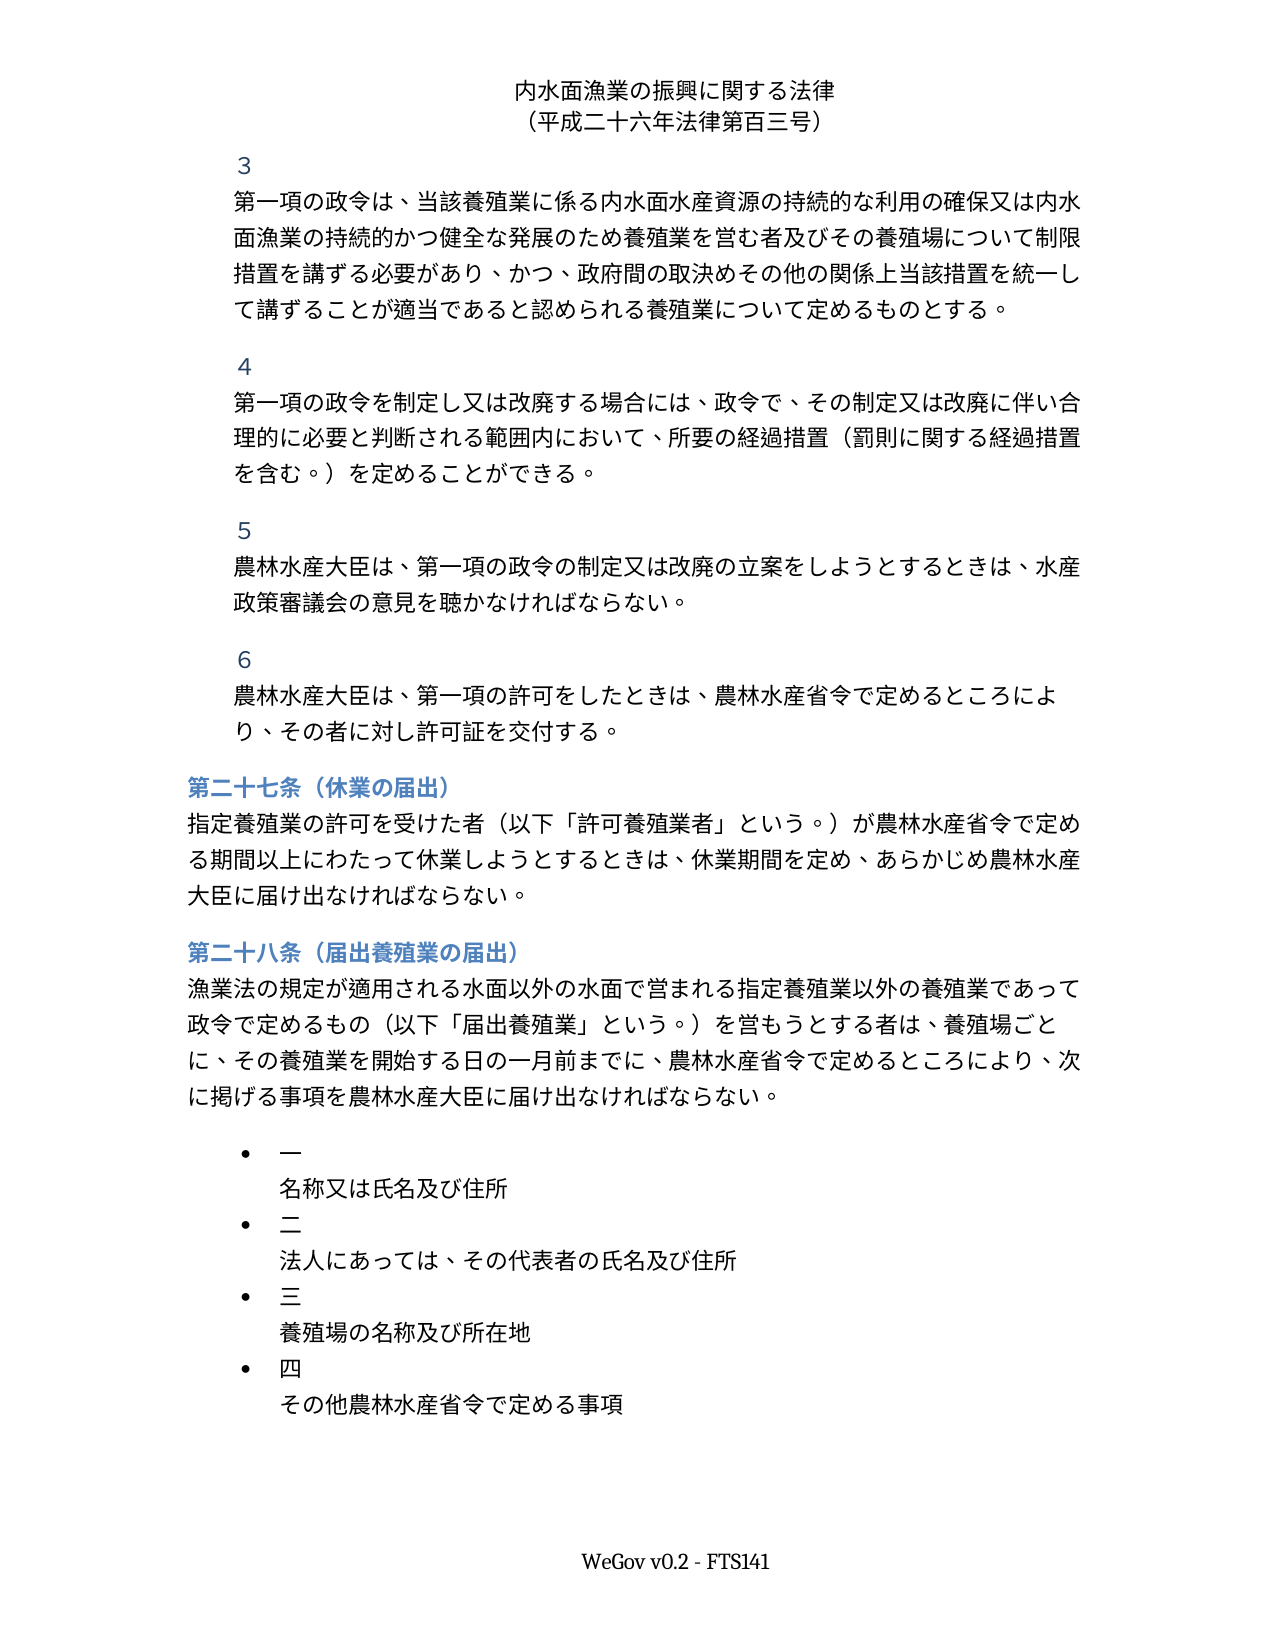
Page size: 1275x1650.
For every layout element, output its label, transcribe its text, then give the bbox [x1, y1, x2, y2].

subtitle ６ [233, 644, 1087, 675]
text 農林水産大臣は、第一項の政令の制定又は改廃の立案をしようとするときは、水産政策審議会の意見を聴かなければならない。 [233, 551, 1087, 618]
subtitle ４ [233, 351, 1087, 382]
text 第一項の政令を制定し又は改廃する場合には、政令で、その制定又は改廃に伴い合理的に必要と判断される範囲内において、所要の経過措置（罰則に関する経過措置を含む。）を定めることができる。 [233, 386, 1087, 489]
text 漁業法の規定が適用される水面以外の水面で営まれる指定養殖業以外の養殖業であって政令で定めるもの（以下「届出養殖業」という。）を営もうとする者は、養殖場ごとに、その養殖業を開始する日の一月前までに、農林水産省令で定めるところにより、次に掲げる事項を農林水産大臣に届け出なければならない。 [187, 973, 1087, 1112]
list 四 その他農林水産省令で定める事項 [242, 1353, 1087, 1420]
subtitle ５ [233, 515, 1087, 546]
subtitle 第二十七条（休業の届出） [187, 772, 1087, 804]
list 二 法人にあっては、その代表者の氏名及び住所 [242, 1209, 1087, 1277]
list 三 養殖場の名称及び所在地 [242, 1281, 1087, 1348]
text 農林水産大臣は、第一項の許可をしたときは、農林水産省令で定めるところにより、その者に対し許可証を交付する。 [233, 680, 1087, 747]
subtitle ３ [233, 150, 1087, 181]
text 第一項の政令は、当該養殖業に係る内水面水産資源の持続的な利用の確保又は内水面漁業の持続的かつ健全な発展のため養殖業を営む者及びその養殖場について制限措置を講ずる必要があり、かつ、政府間の取決めその他の関係上当該措置を統一して講ずることが適当であると認められる養殖業について定めるものとする。 [233, 186, 1087, 325]
subtitle 第二十八条（届出養殖業の届出） [187, 937, 1087, 968]
list 一 名称又は氏名及び住所 [242, 1137, 1087, 1205]
text 指定養殖業の許可を受けた者（以下「許可養殖業者」という。）が農林水産省令で定める期間以上にわたって休業しようとするときは、休業期間を定め、あらかじめ農林水産大臣に届け出なければならない。 [187, 808, 1087, 911]
